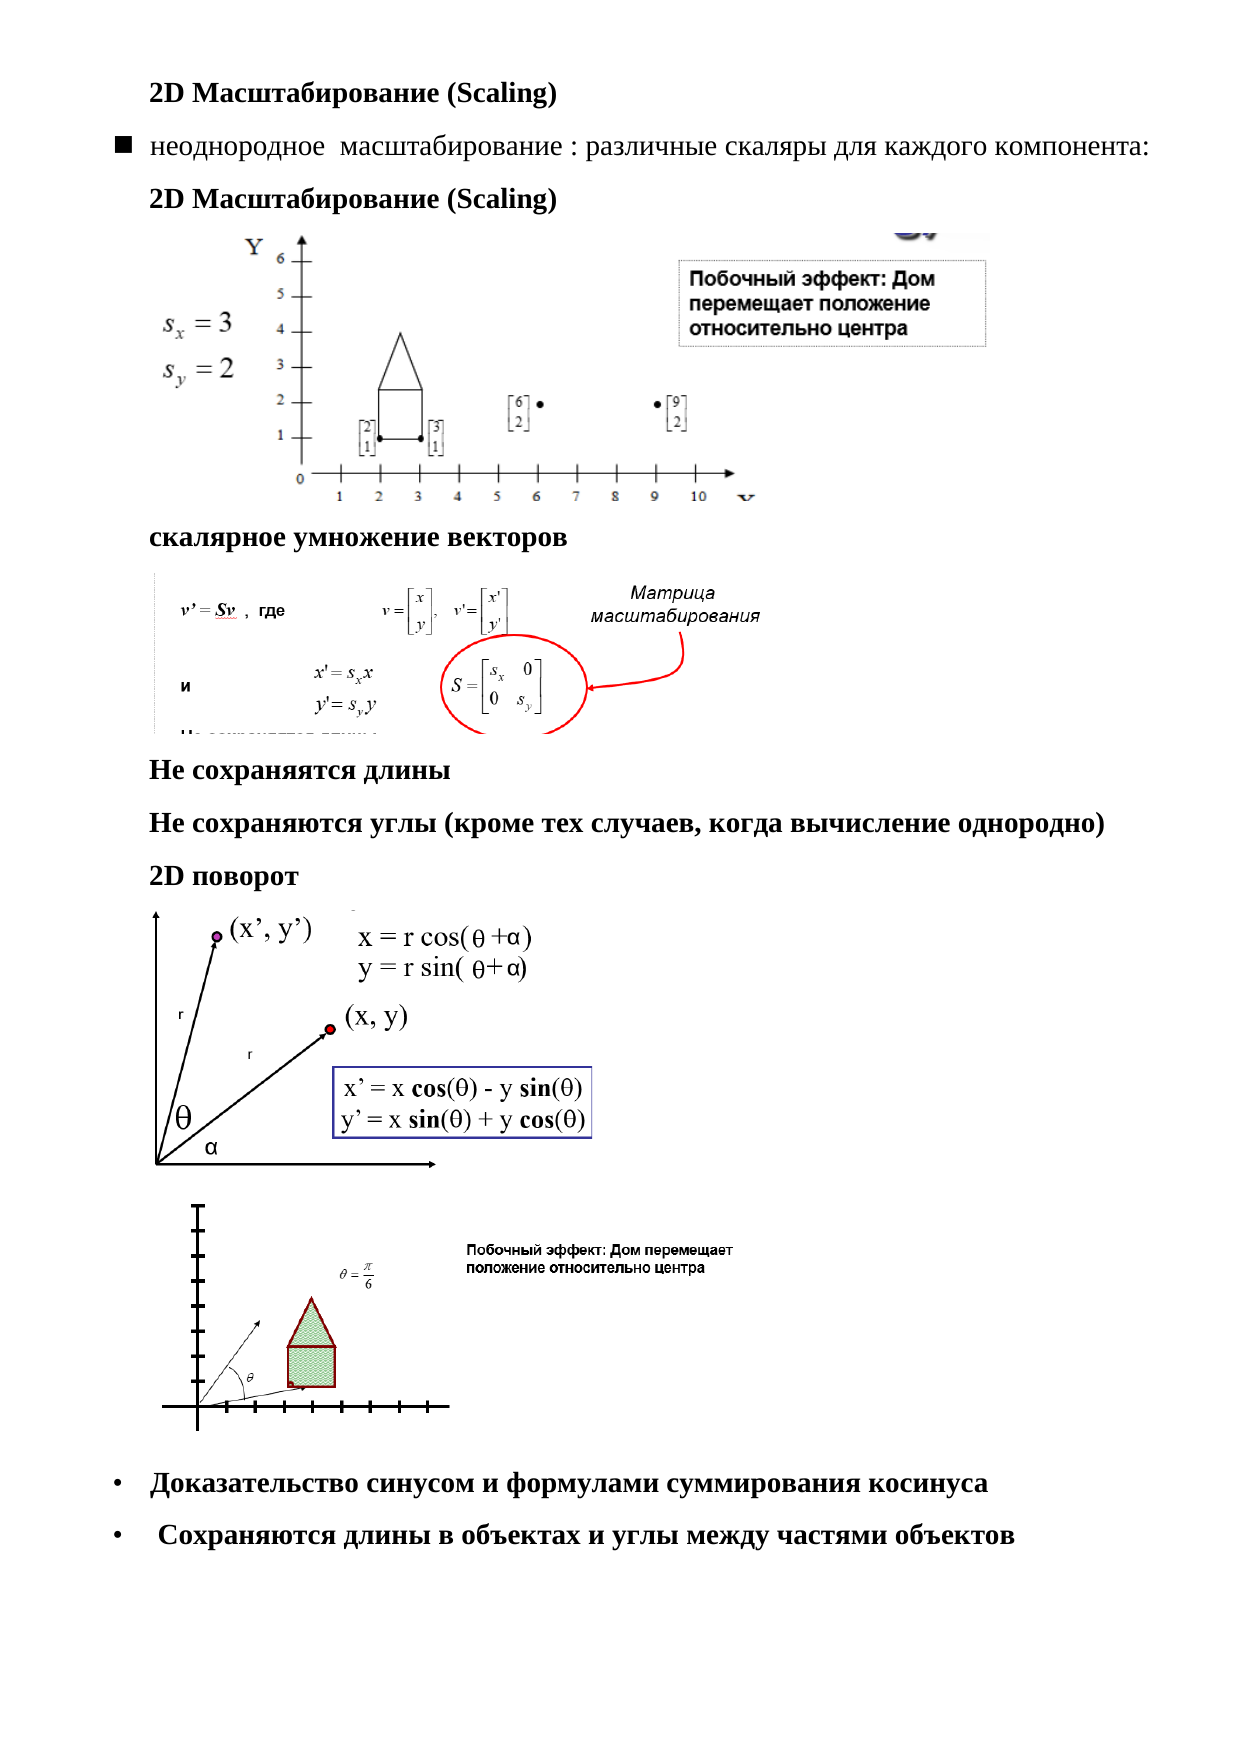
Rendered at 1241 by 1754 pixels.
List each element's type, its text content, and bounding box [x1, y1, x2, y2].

text Не сохраняются углы (кроме тех случаев, когда вычисление однородно) [75, 805, 1165, 838]
text 2D Масштабирование (Scaling) [75, 181, 1165, 214]
picture [148, 572, 761, 734]
text Не сохраняятся длины [75, 752, 1165, 786]
list неоднородное масштабирование : различные скаляры для каждого компонента: [112, 128, 1165, 161]
picture [148, 233, 990, 501]
list Сохраняются длины в объектах и углы между частями объектов [112, 1517, 1165, 1551]
text скалярное умножение векторов [75, 519, 1165, 553]
list Доказательство синусом и формулами суммирования косинуса [112, 1465, 1165, 1498]
picture [148, 1192, 735, 1446]
picture [148, 910, 593, 1174]
text 2D поворот [75, 858, 1165, 891]
text 2D Масштабирование (Scaling) [75, 75, 1165, 108]
